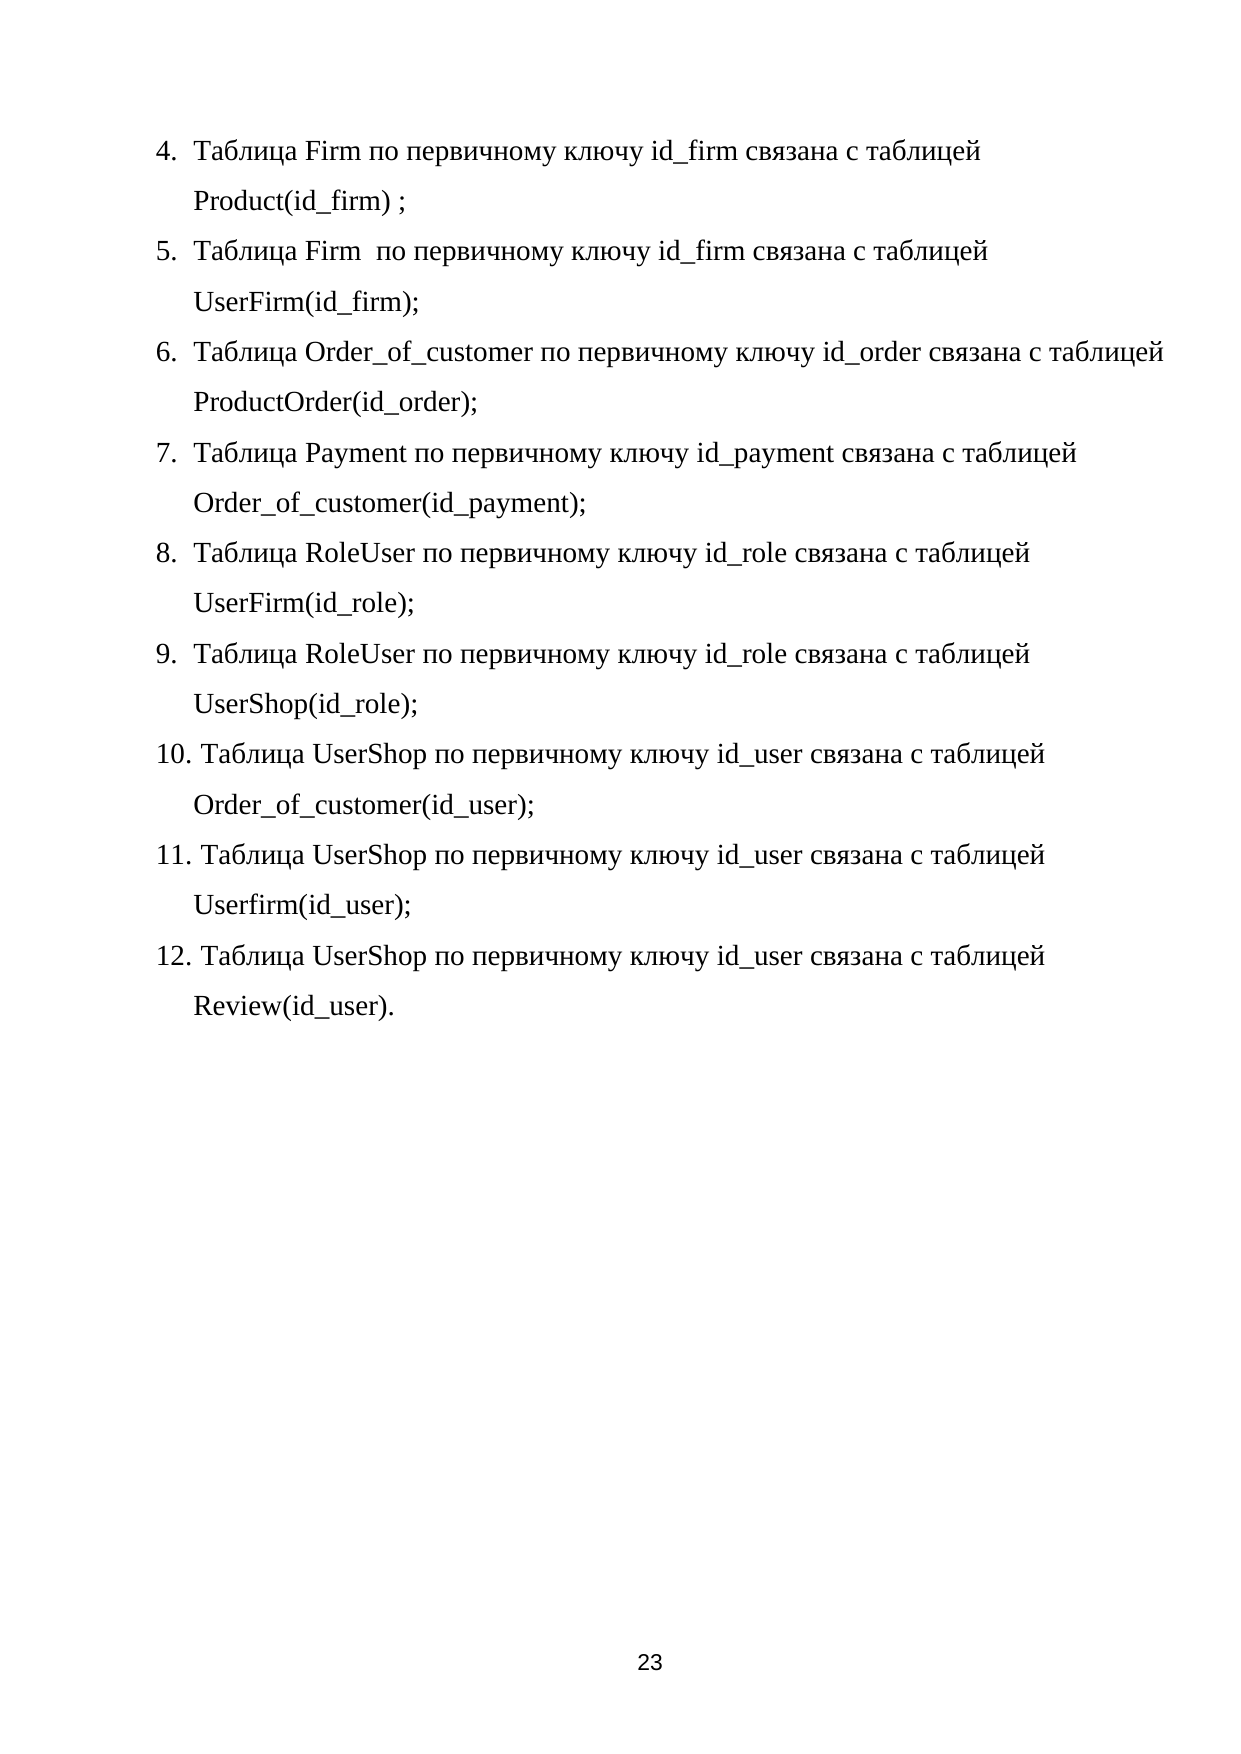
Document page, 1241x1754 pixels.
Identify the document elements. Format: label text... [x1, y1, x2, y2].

list Таблица RoleUser по первичному ключу id_role связана с таблицей UserFirm(id_role); [156, 535, 1181, 619]
list Таблица Order_of_customer по первичному ключу id_order связана с таблицей ProductOrder(id_order); [156, 334, 1181, 418]
list Таблица Firm по первичному ключу id_firm связана с таблицей UserFirm(id_firm); [156, 233, 1181, 317]
list Таблица Payment по первичному ключу id_payment связана с таблицей Order_of_customer(id_payment); [156, 435, 1181, 518]
list Таблица RoleUser по первичному ключу id_role связана с таблицей UserShop(id_role); [156, 636, 1181, 720]
list Таблица UserShop по первичному ключу id_user связана с таблицей Userfirm(id_user); [156, 837, 1181, 921]
list Таблица UserShop по первичному ключу id_user связана с таблицей Order_of_customer(id_user); [156, 737, 1181, 820]
list Таблица UserShop по первичному ключу id_user связана с таблицей Review(id_user). [156, 938, 1181, 1022]
list Таблица Firm по первичному ключу id_firm связана с таблицей Product(id_firm) ; [156, 133, 1181, 217]
